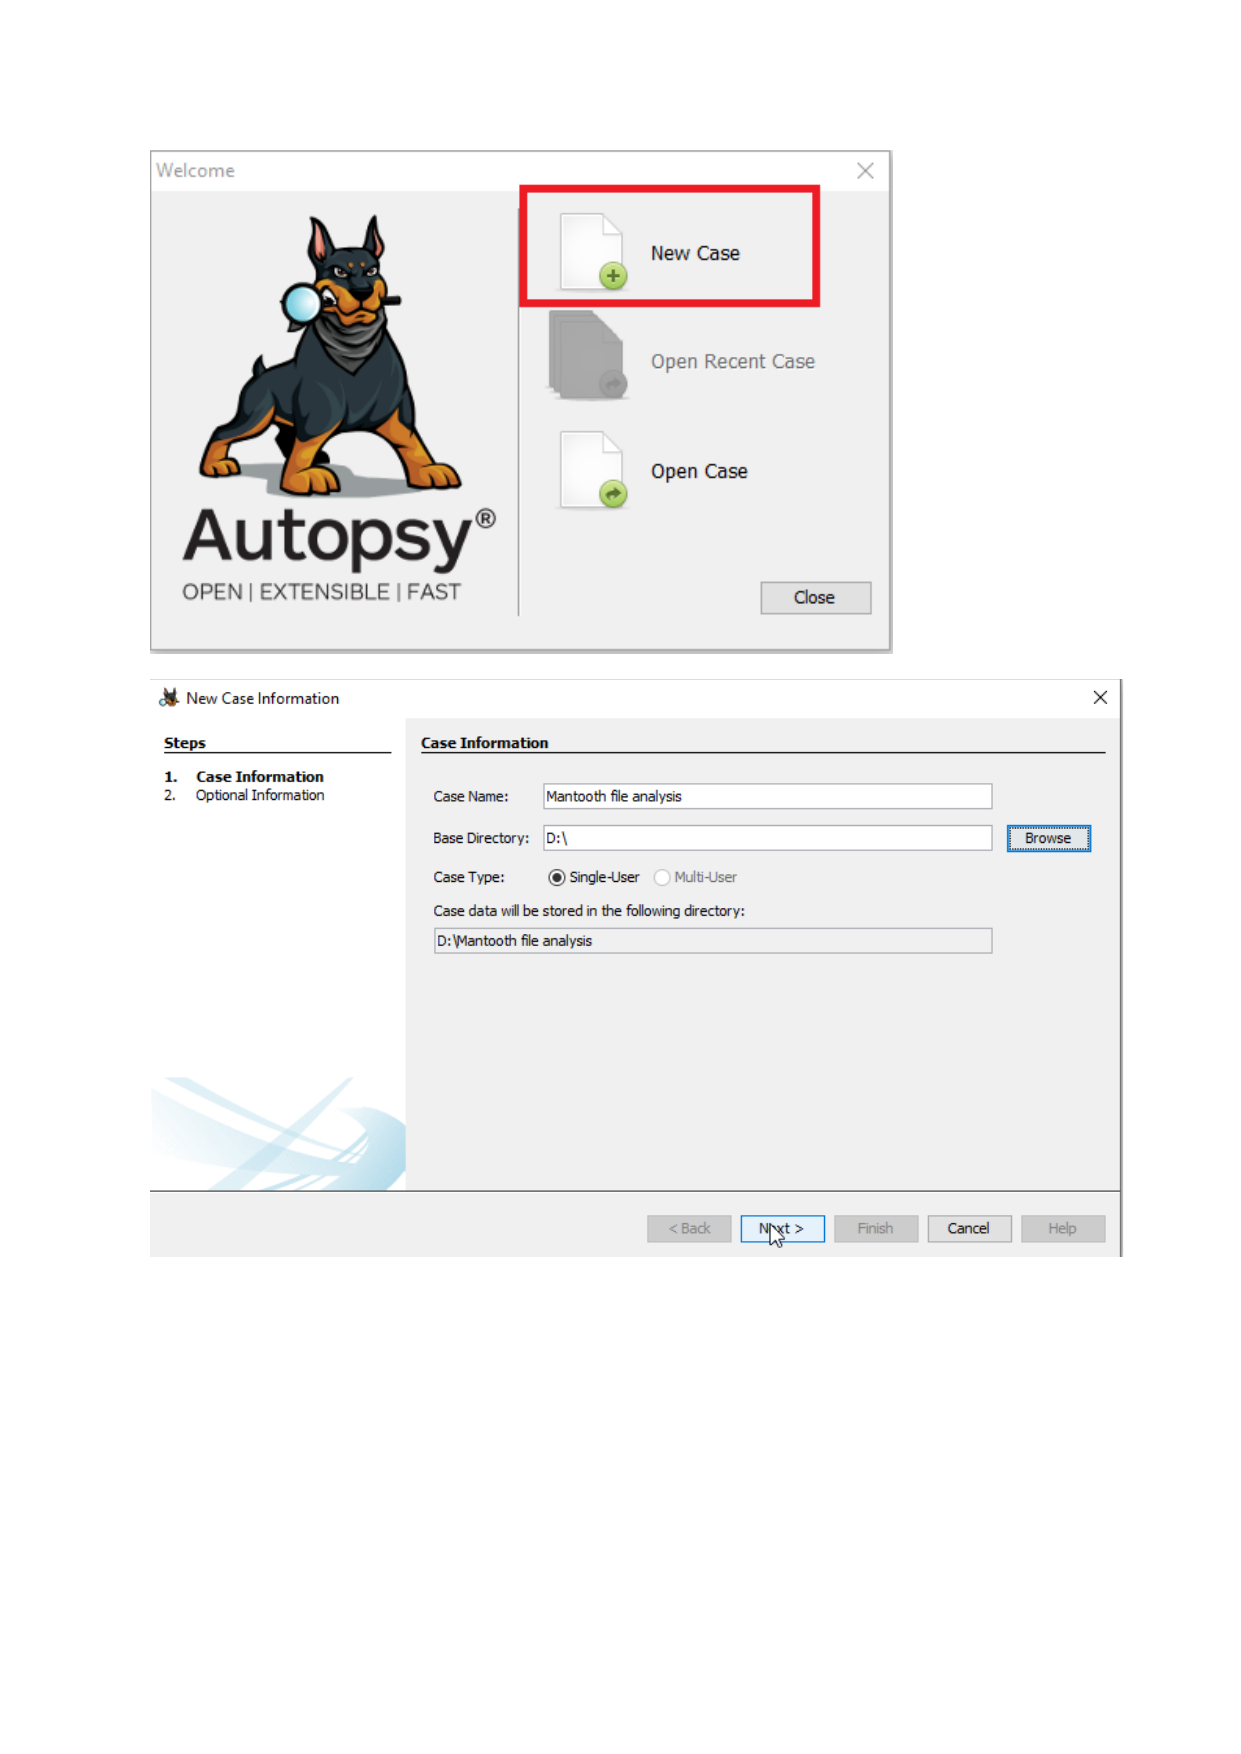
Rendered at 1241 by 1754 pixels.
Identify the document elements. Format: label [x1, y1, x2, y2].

picture [150, 679, 1124, 1257]
picture [150, 150, 893, 654]
